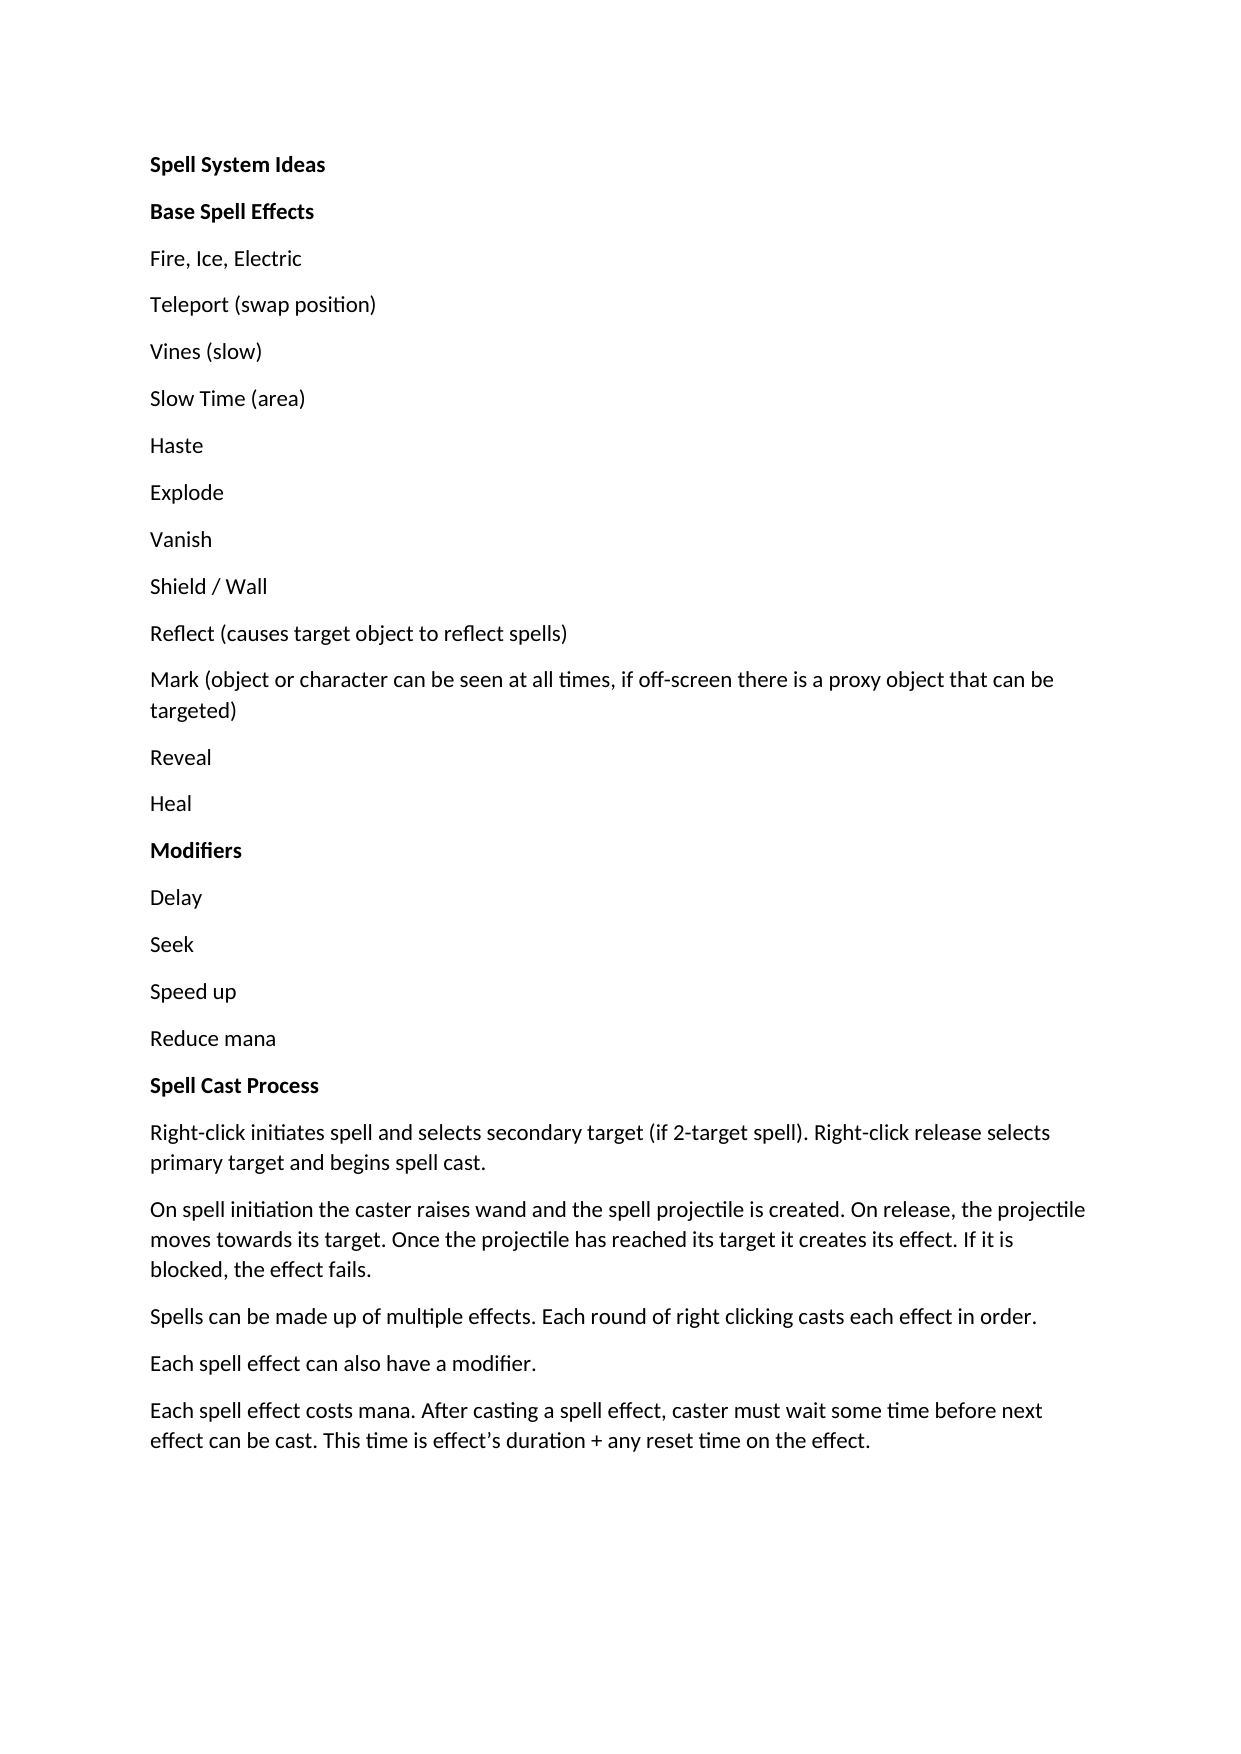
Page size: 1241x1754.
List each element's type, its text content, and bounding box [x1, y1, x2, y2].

text Vanish [150, 525, 1090, 553]
text Slow Time (area) [150, 384, 1090, 412]
text On spell initiation the caster raises wand and the spell projectile is created. On release, the projectile moves towards its target. Once the projectile has reached its target it creates its effect. If it is blocked, the effect fails. [150, 1195, 1090, 1283]
text Explode [150, 478, 1090, 506]
text Reduce mana [150, 1024, 1090, 1052]
text Speed up [150, 977, 1090, 1005]
text Spell Cast Process [150, 1071, 1090, 1099]
text Haste [150, 431, 1090, 459]
text Delay [150, 883, 1090, 911]
text Modifiers [150, 836, 1090, 864]
text Fire, Ice, Electric [150, 244, 1090, 272]
text Reveal [150, 743, 1090, 771]
text Teleport (swap position) [150, 291, 1090, 319]
text Spell System Ideas [150, 150, 1090, 178]
text Reflect (causes target object to reflect spells) [150, 619, 1090, 647]
text Each spell effect costs mana. After casting a spell effect, caster must wait some time before next effect can be cast. This time is effect’s duration + any reset time on the effect. [150, 1396, 1090, 1454]
text Base Spell Effects [150, 197, 1090, 225]
text Seek [150, 930, 1090, 958]
text Mark (object or character can be seen at all times, if off-screen there is a proxy object that can be targeted) [150, 666, 1090, 724]
text Spells can be made up of multiple effects. Each round of right clicking casts each effect in order. [150, 1302, 1090, 1330]
text Each spell effect can also have a modifier. [150, 1349, 1090, 1377]
text Heal [150, 789, 1090, 818]
text Vines (slow) [150, 337, 1090, 366]
text Shield / Wall [150, 572, 1090, 600]
text Right-click initiates spell and selects secondary target (if 2-target spell). Right-click release selects primary target and begins spell cast. [150, 1118, 1090, 1176]
